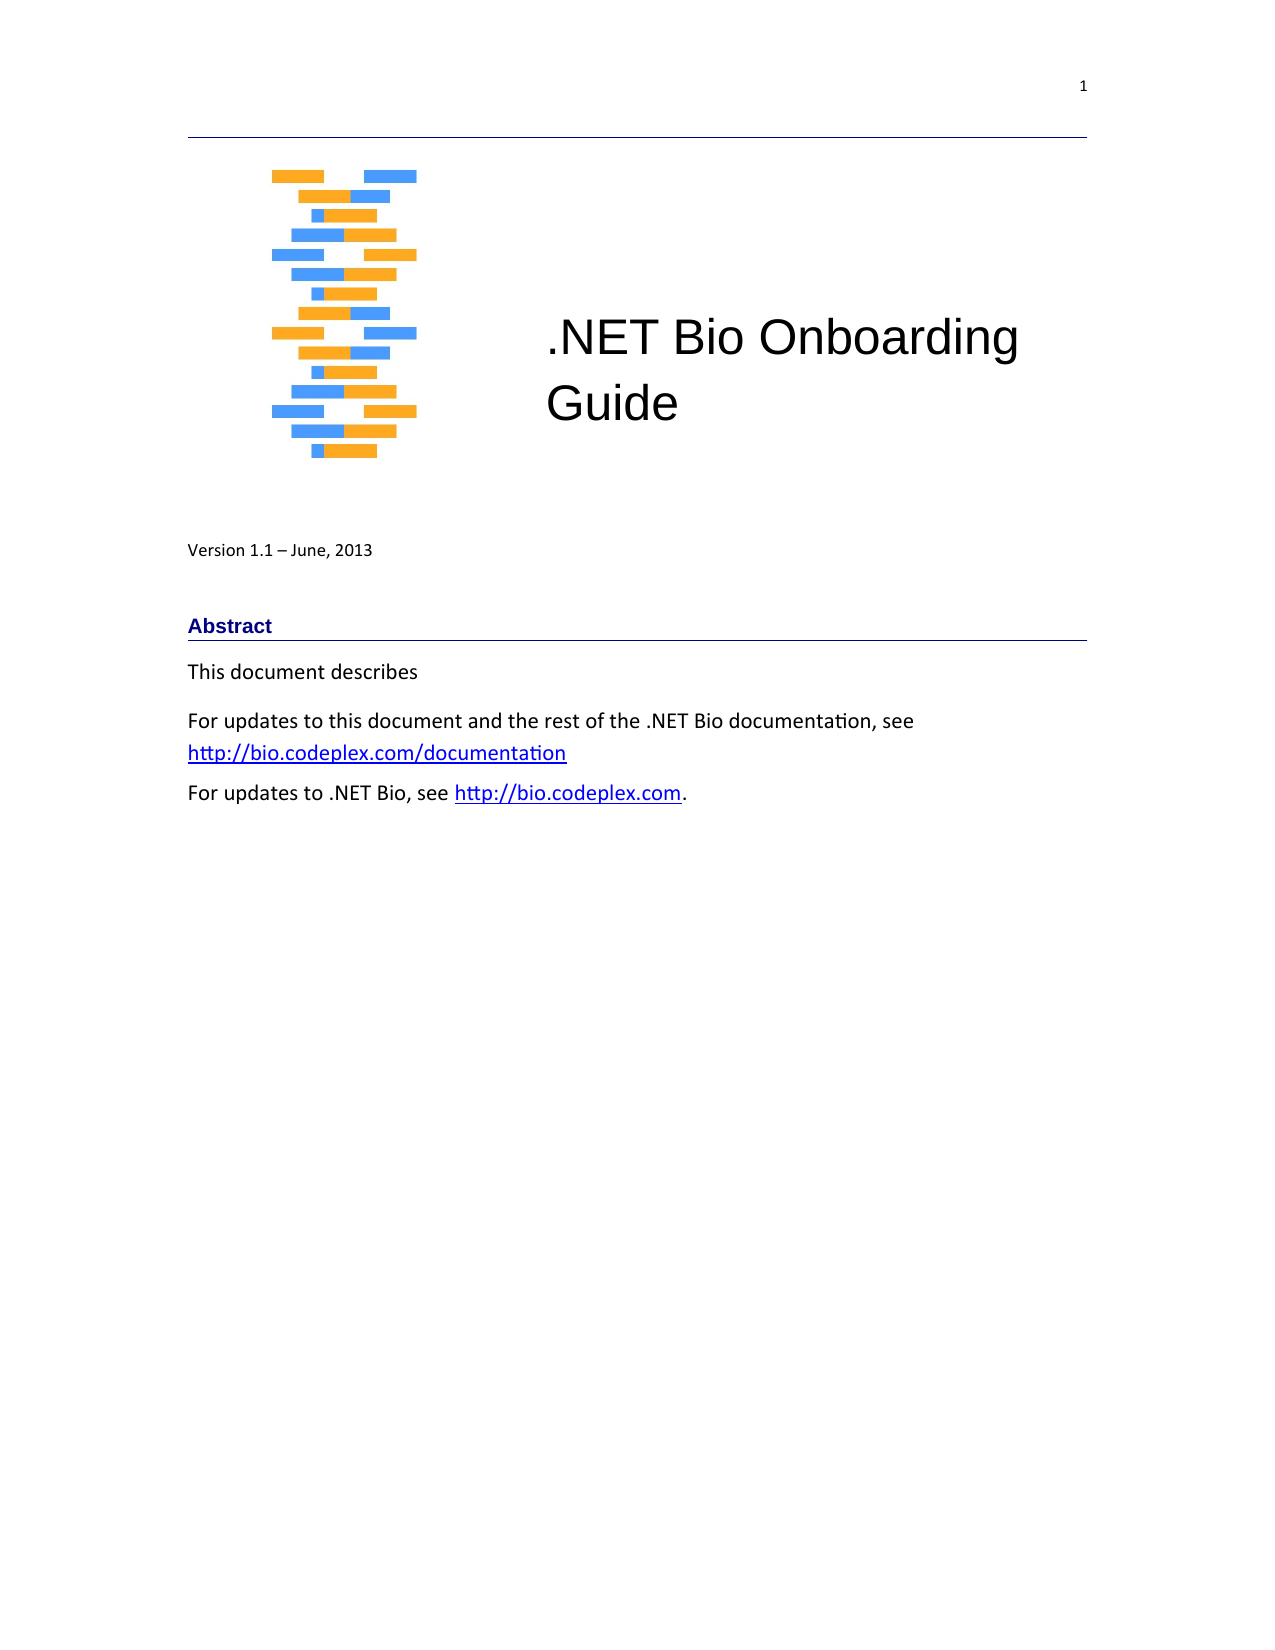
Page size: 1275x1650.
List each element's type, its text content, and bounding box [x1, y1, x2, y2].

text Abstract [187, 614, 1087, 641]
table_header [176, 158, 534, 538]
text Version 1.1 – June, 2013 [187, 538, 1087, 561]
picture [187, 157, 501, 470]
text For updates to .NET Bio, see http://bio.codeplex.com. [187, 778, 1087, 807]
list For updates to this document and the rest of the .NET Bio documentation, see http://bio.codeplex.com/documentation [187, 706, 1087, 766]
text This document describes [187, 657, 1087, 685]
table_header .NET Bio Onboarding Guide [534, 158, 1099, 538]
